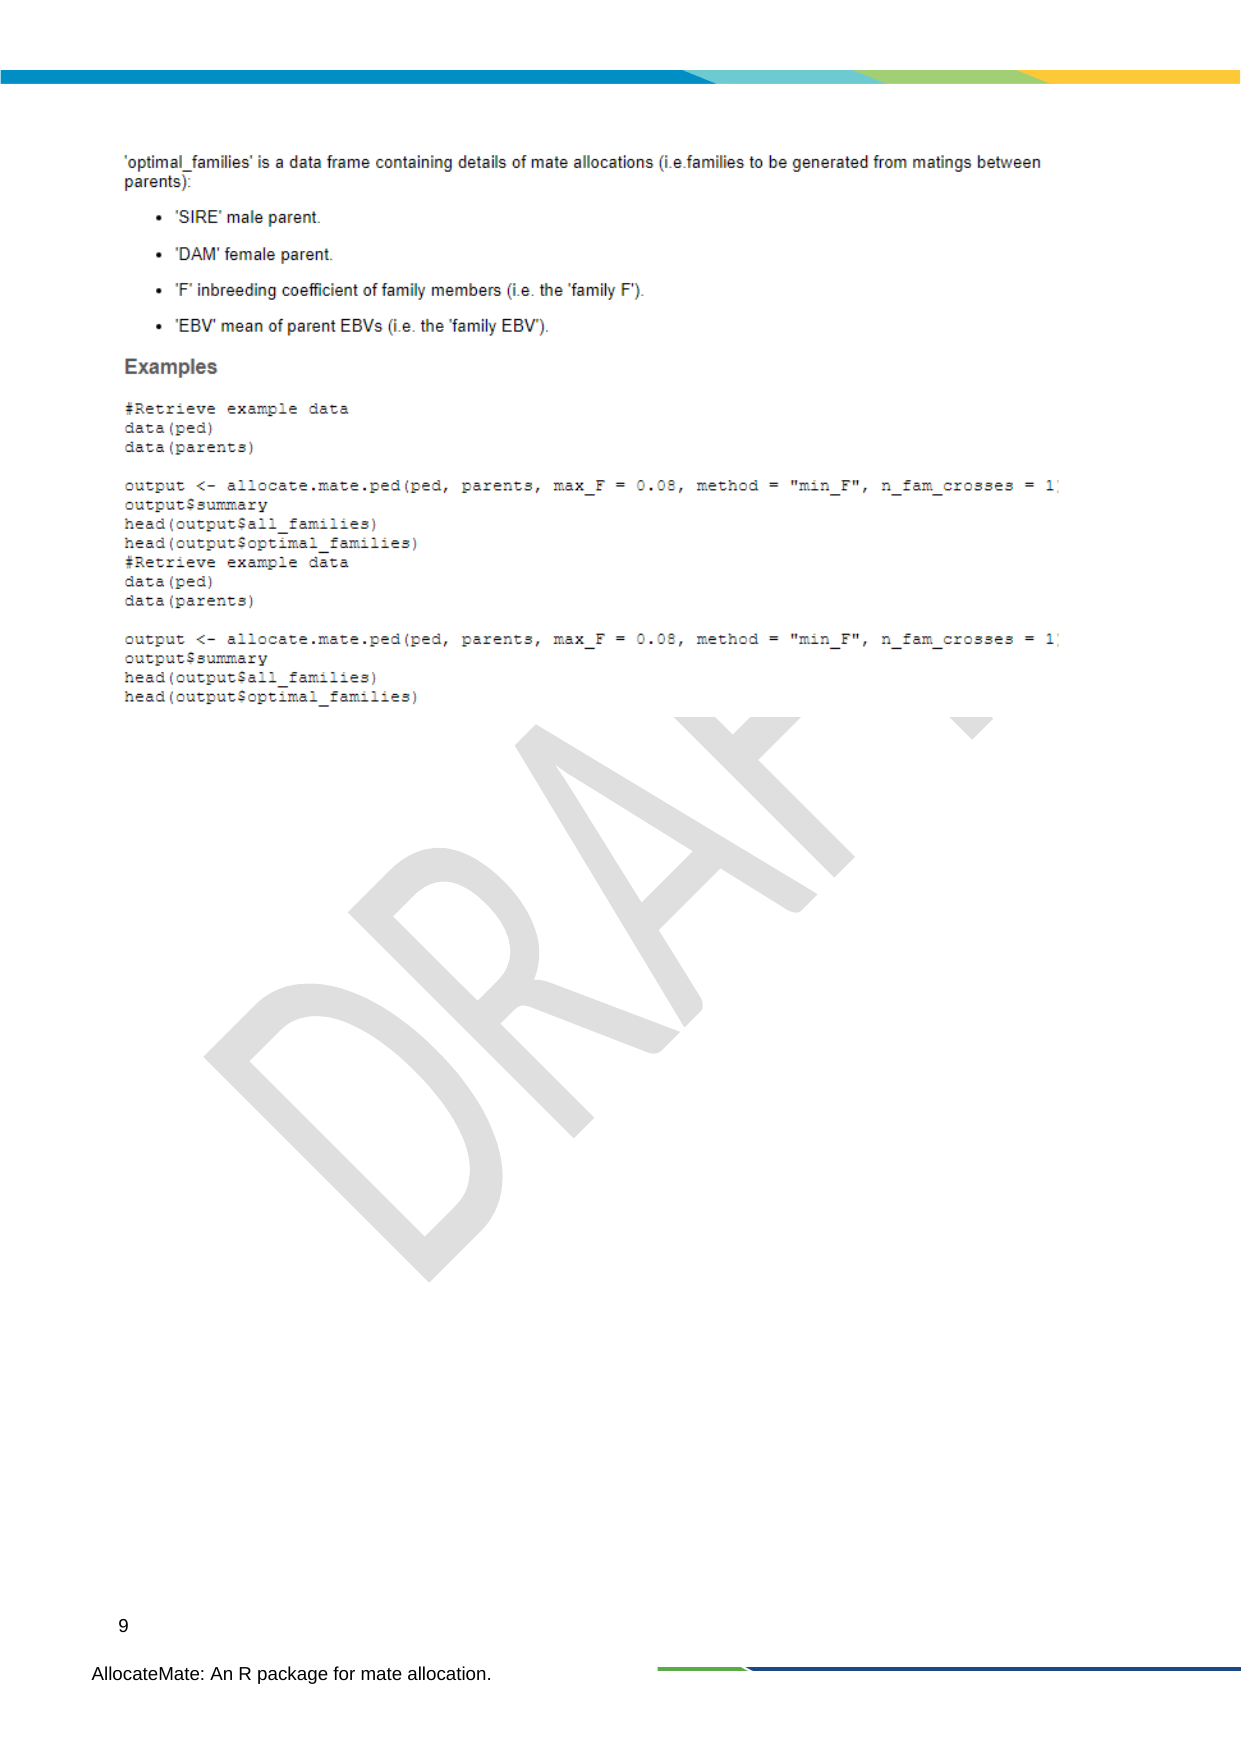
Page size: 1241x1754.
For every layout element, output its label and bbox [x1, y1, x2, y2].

picture [118, 148, 1059, 717]
picture [686, 70, 1241, 84]
